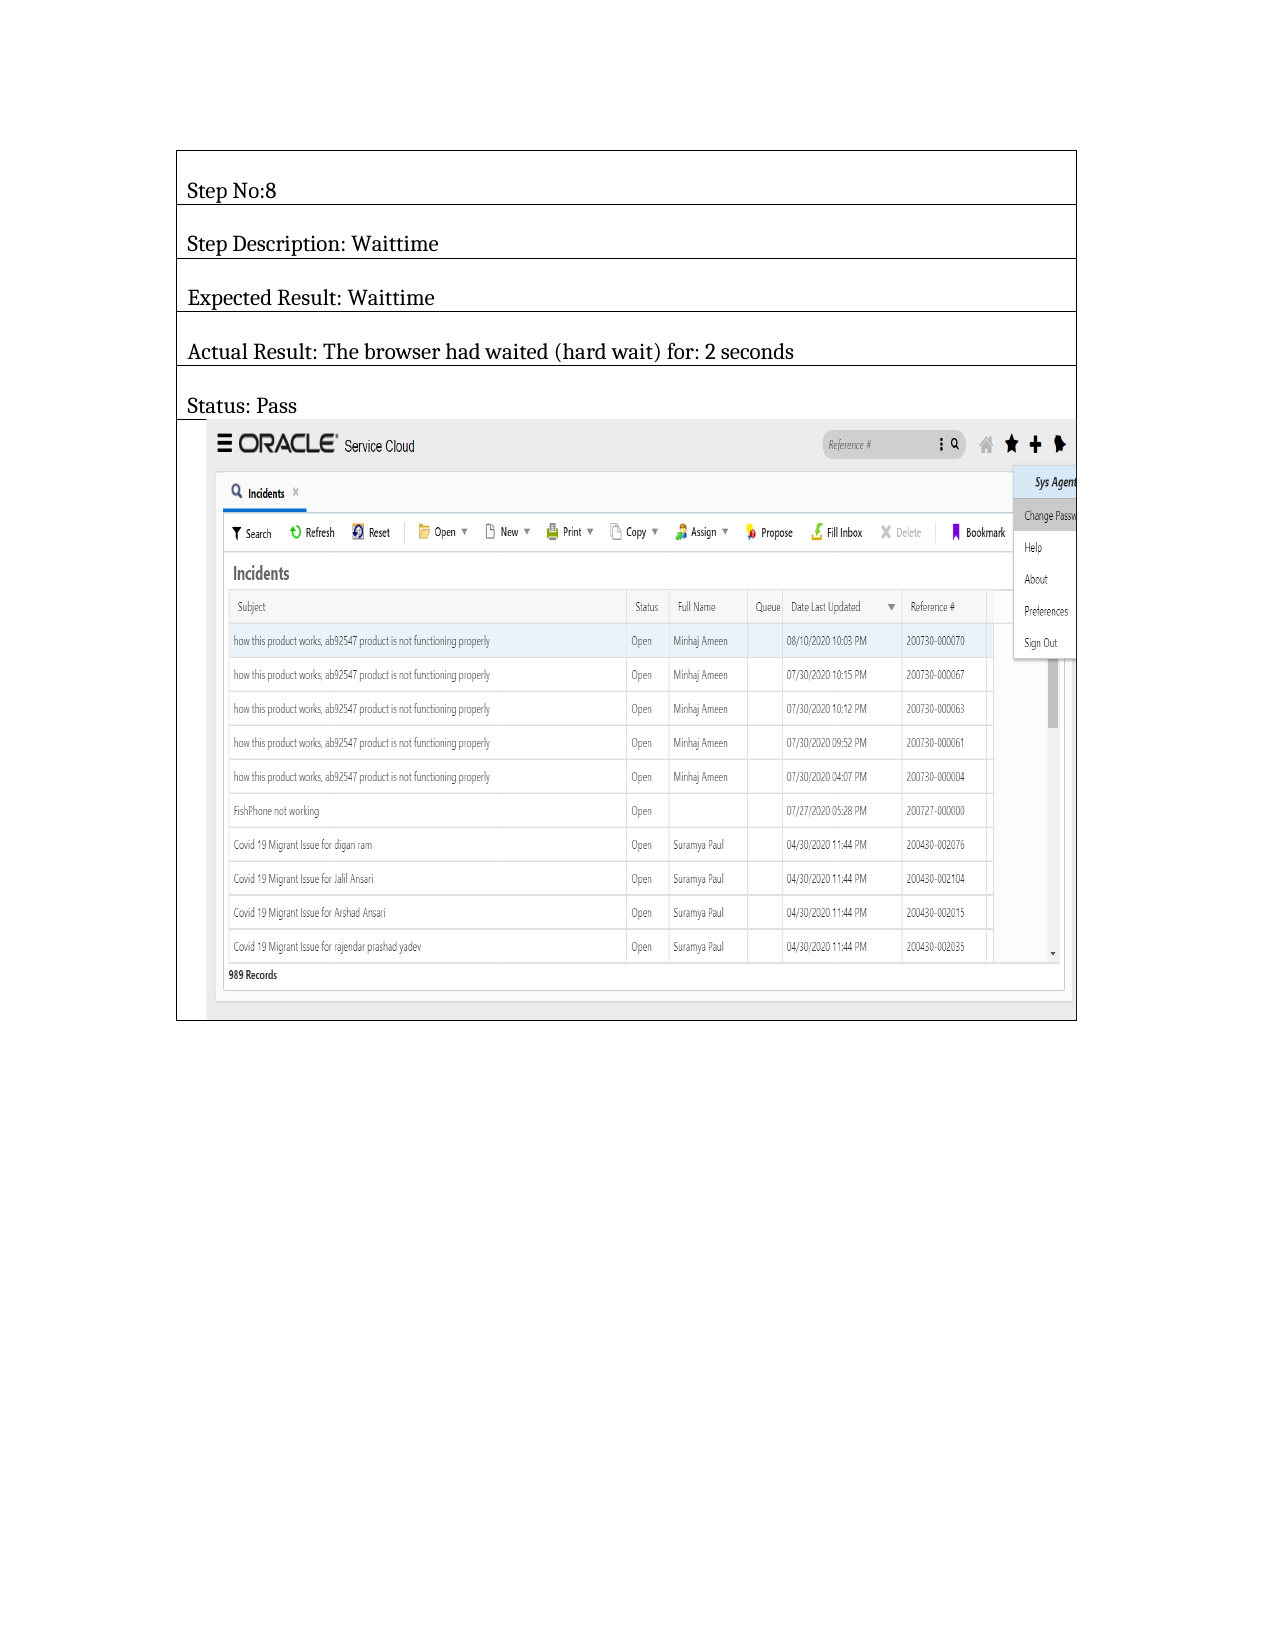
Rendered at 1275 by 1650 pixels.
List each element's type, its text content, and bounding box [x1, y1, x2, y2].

table_cell [177, 420, 206, 1020]
table_header Step No:8 [177, 151, 1076, 204]
table_cell Step Description: Waittime [177, 205, 1076, 257]
table_cell Actual Result: The browser had waited (hard wait) for: 2 seconds [177, 312, 1076, 365]
table_cell Status: Pass [177, 366, 1076, 419]
table_cell Expected Result: Waittime [177, 259, 1076, 311]
picture [206, 419, 1077, 1020]
